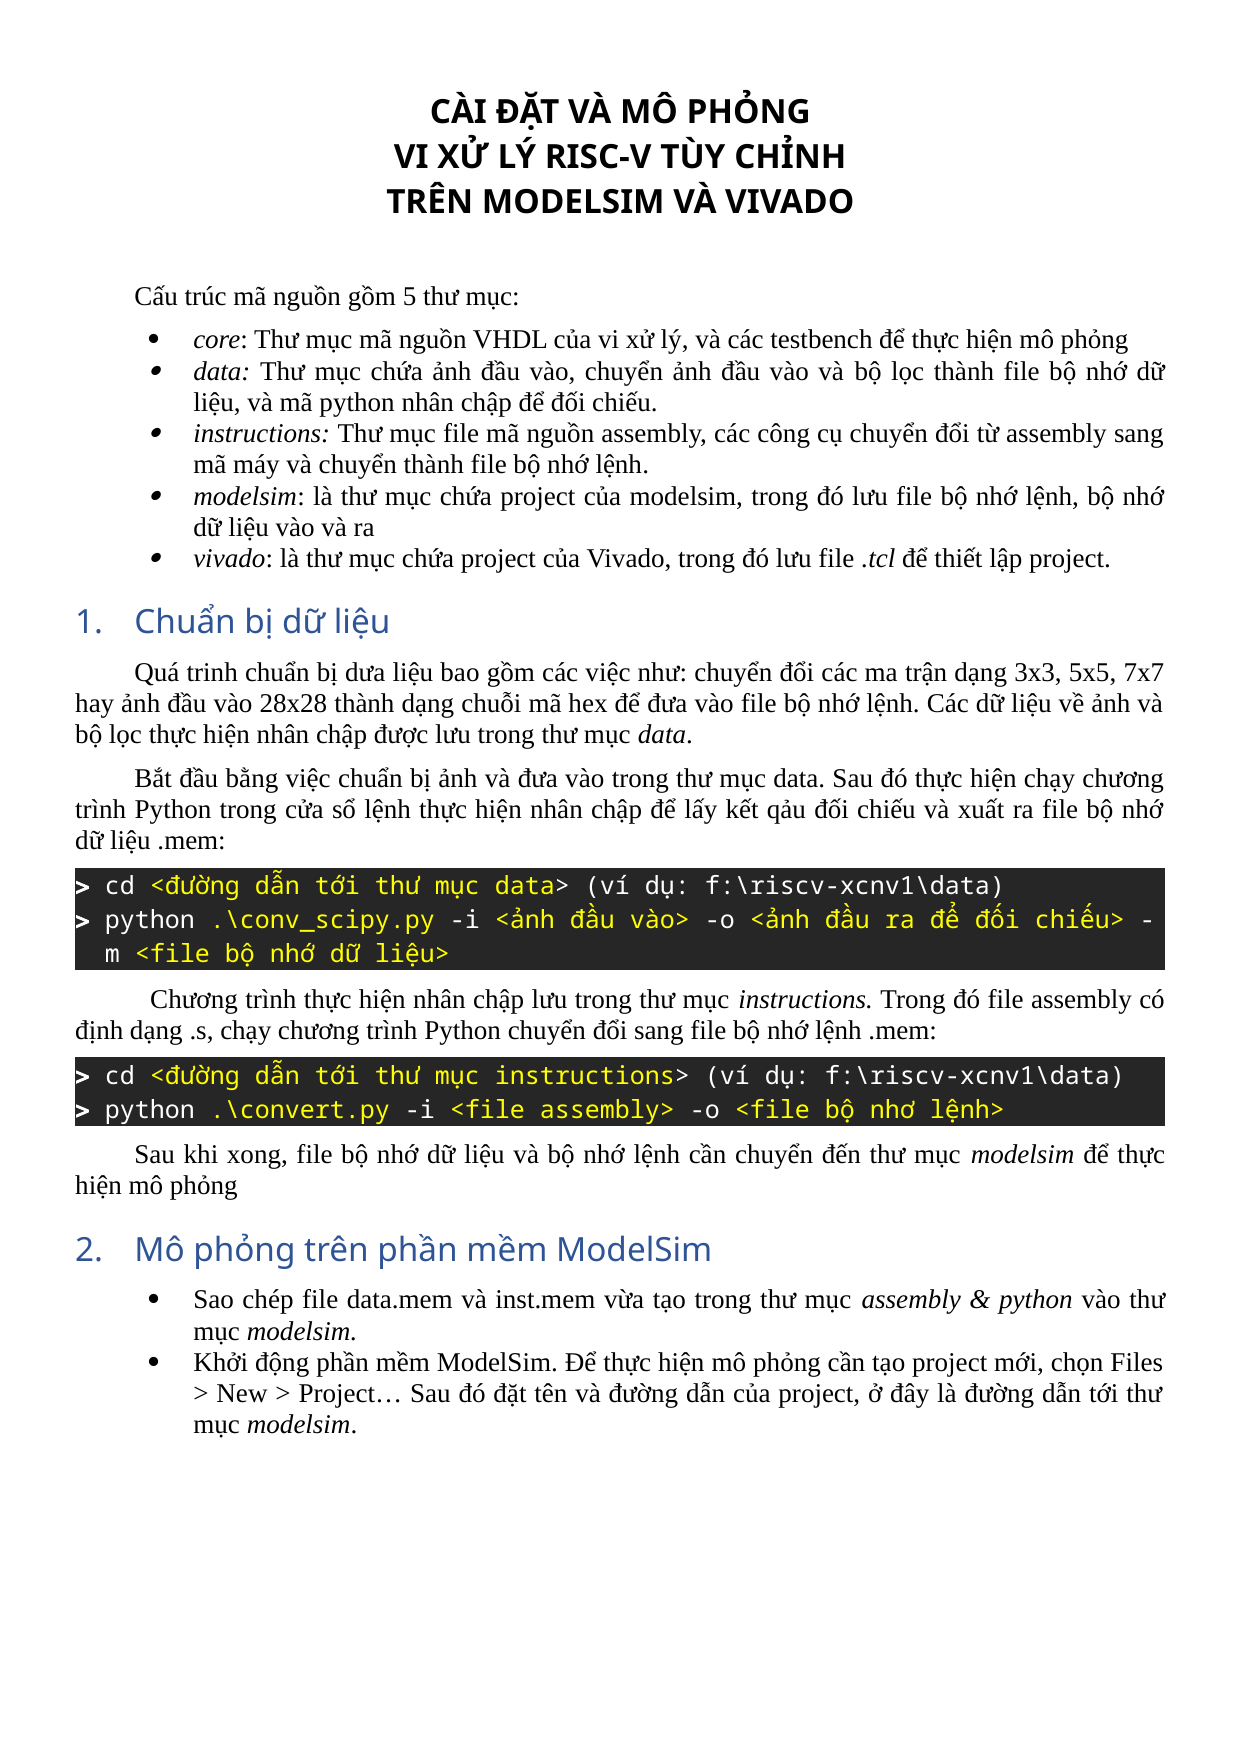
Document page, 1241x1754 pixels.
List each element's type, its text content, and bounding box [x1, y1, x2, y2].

text Bắt đầu bằng việc chuẩn bị ảnh và đưa vào trong thư mục data. Sau đó thực hiện chạy chương trình Python trong cửa sổ lệnh thực hiện nhân chập để lấy kết qảu đối chiếu và xuất ra file bộ nhớ dữ liệu .mem: [75, 762, 1165, 856]
text Quá trinh chuẩn bị dưa liệu bao gồm các việc như: chuyển đổi các ma trận dạng 3x3, 5x5, 7x7 hay ảnh đầu vào 28x28 thành dạng chuỗi mã hex để đưa vào file bộ nhớ lệnh. Các dữ liệu về ảnh và bộ lọc thực hiện nhân chập được lưu trong thư mục data. [75, 656, 1165, 749]
text Cấu trúc mã nguồn gồm 5 thư mục: [75, 280, 1165, 311]
list instructions: Thư mục file mã nguồn assembly, các công cụ chuyển đổi từ assembly sang mã máy và chuyển thành file bộ nhớ lệnh. [149, 417, 1165, 479]
list core: Thư mục mã nguồn VHDL của vi xử lý, và các testbench để thực hiện mô phỏng [149, 323, 1165, 355]
text python .\convert.py -i <file assembly> -o <file bộ nhơ lệnh> [75, 1092, 1165, 1126]
list data: Thư mục chứa ảnh đầu vào, chuyển ảnh đầu vào và bộ lọc thành file bộ nhớ dữ liệu, và mã python nhân chập để đối chiếu. [149, 355, 1165, 417]
list Sao chép file data.mem và inst.mem vừa tạo trong thư mục assembly & python vào thư mục modelsim. [149, 1283, 1165, 1346]
subtitle Mô phỏng trên phần mềm ModelSim [75, 1225, 1165, 1271]
list modelsim: là thư mục chứa project của modelsim, trong đó lưu file bộ nhớ lệnh, bộ nhớ dữ liệu vào và ra [149, 479, 1165, 542]
text cd <đường dẫn tới thư mục data> (ví dụ: f:\riscv-xcnv1\data) [75, 868, 1165, 902]
title TRÊN MODELSIM VÀ VIVADO [75, 178, 1165, 224]
title CÀI ĐẶT VÀ MÔ PHỎNG [75, 87, 1165, 133]
text Sau khi xong, file bộ nhớ dữ liệu và bộ nhớ lệnh cần chuyển đến thư mục modelsim để thực hiện mô phỏng [75, 1138, 1165, 1200]
list vivado: là thư mục chứa project của Vivado, trong đó lưu file .tcl để thiết lập project. [149, 542, 1165, 573]
subtitle Chuẩn bị dữ liệu [75, 598, 1165, 644]
title VI XỬ LÝ RISC-V TÙY CHỈNH [75, 133, 1165, 178]
text Chương trình thực hiện nhân chập lưu trong thư mục instructions. Trong đó file assembly có định dạng .s, chạy chương trình Python chuyển đổi sang file bộ nhớ lệnh .mem: [75, 983, 1165, 1045]
list Khởi động phần mềm ModelSim. Để thực hiện mô phỏng cần tạo project mới, chọn Files > New > Project… Sau đó đặt tên và đường dẫn của project, ở đây là đường dẫn tới thư mục modelsim. [149, 1346, 1165, 1439]
text cd <đường dẫn tới thư mục instructions> (ví dụ: f:\riscv-xcnv1\data) [75, 1057, 1165, 1092]
text python .\conv_scipy.py -i <ảnh đầu vào> -o <ảnh đầu ra để đối chiếu> -m <file bộ nhớ dữ liệu> [75, 902, 1165, 970]
